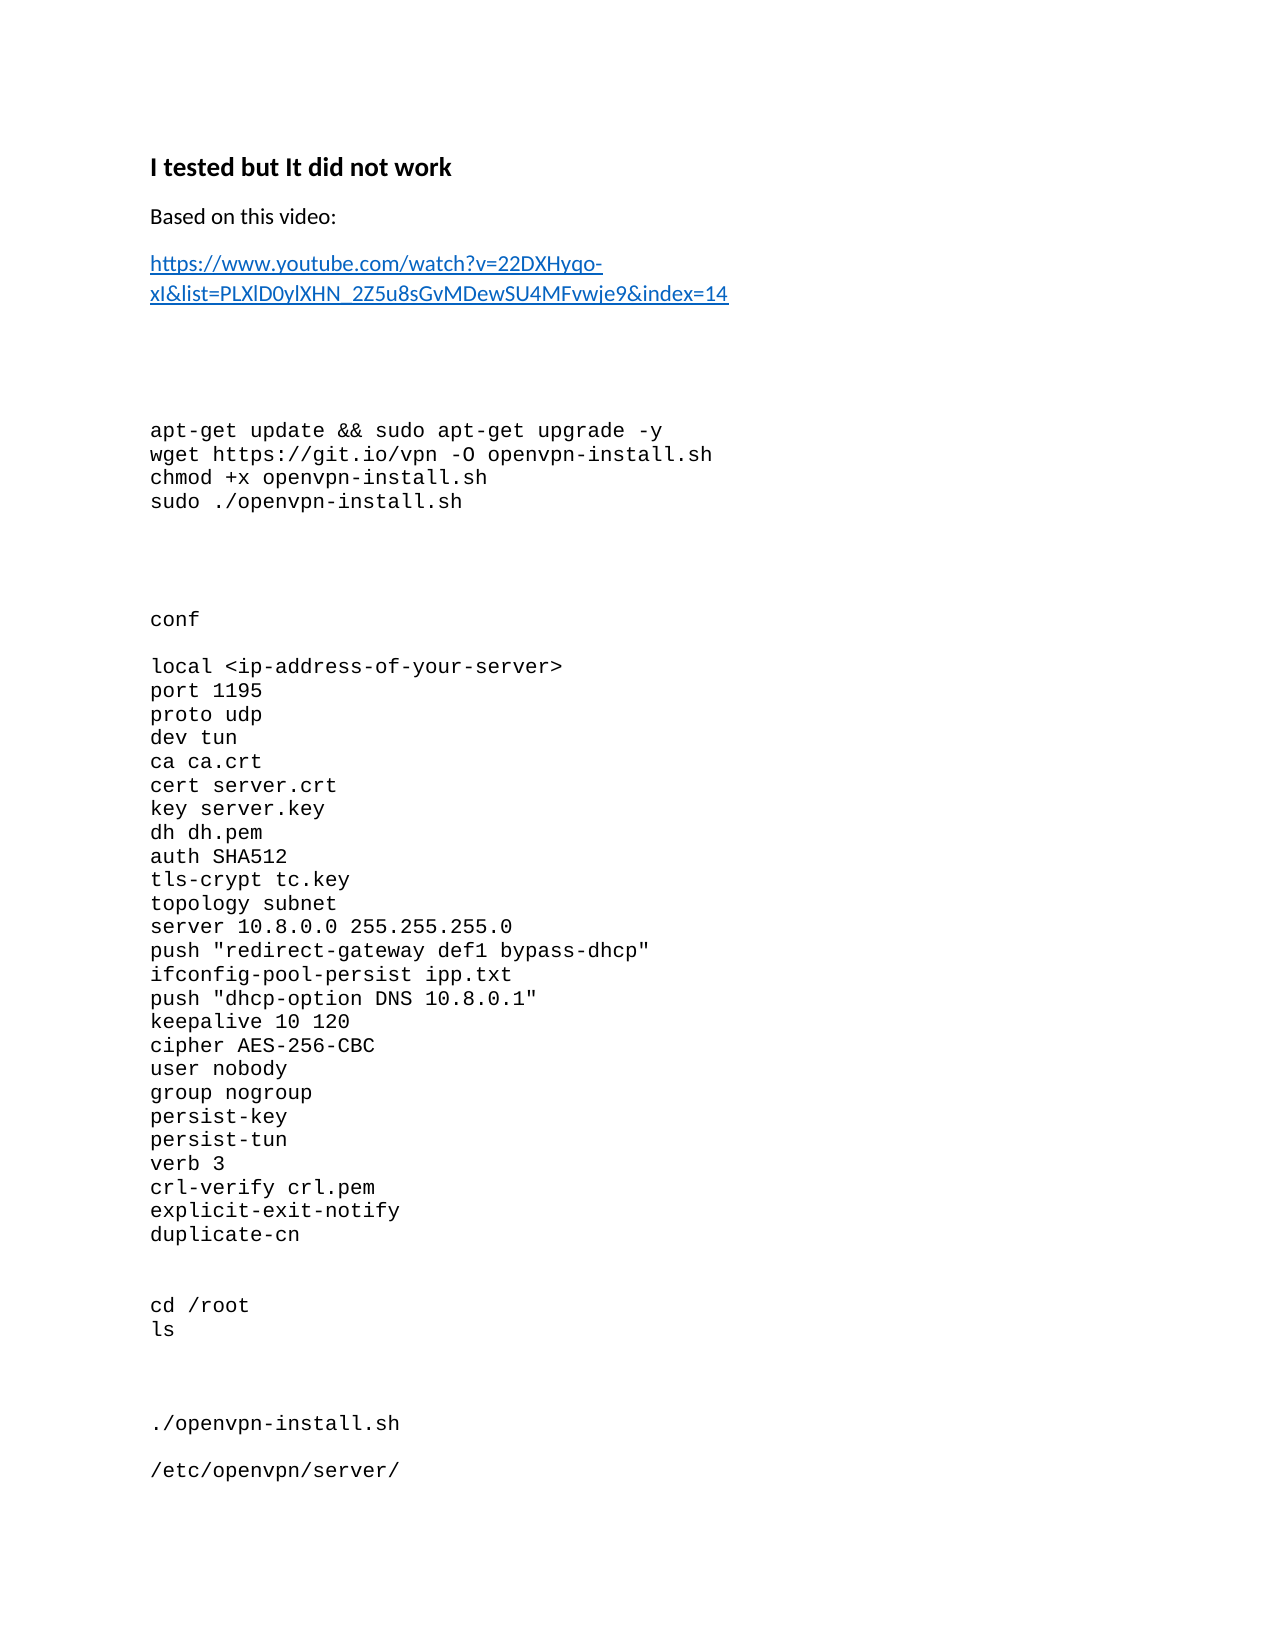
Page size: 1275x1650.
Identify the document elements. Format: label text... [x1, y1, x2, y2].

text persist-key [150, 1106, 1125, 1129]
text keepalive 10 120 [150, 1011, 1125, 1035]
text push "dhcp-option DNS 10.8.0.1" [150, 987, 1125, 1011]
text explicit-exit-notify [150, 1200, 1125, 1224]
text ca ca.crt [150, 751, 1125, 775]
text verb 3 [150, 1153, 1125, 1177]
text key server.key [150, 798, 1125, 822]
text proto udp [150, 704, 1125, 727]
text port 1195 [150, 680, 1125, 704]
text wget https://git.io/vpn -O openvpn-install.sh [150, 444, 1125, 467]
text group nogroup [150, 1082, 1125, 1106]
text tls-crypt tc.key [150, 869, 1125, 893]
text apt-get update && sudo apt-get upgrade -y [150, 420, 1125, 444]
text local <ip-address-of-your-server> [150, 656, 1125, 680]
text dh dh.pem [150, 822, 1125, 846]
text ifconfig-pool-persist ipp.txt [150, 964, 1125, 987]
text Based on this video: [150, 202, 1125, 230]
text sudo ./openvpn-install.sh [150, 491, 1125, 514]
text topology subnet [150, 893, 1125, 917]
text conf [150, 609, 1125, 633]
text duplicate-cn [150, 1224, 1125, 1248]
text cd /root [150, 1295, 1125, 1318]
text /etc/openvpn/server/ [150, 1460, 1125, 1484]
text push "redirect-gateway def1 bypass-dhcp" [150, 940, 1125, 964]
text crl-verify crl.pem [150, 1177, 1125, 1200]
text dev tun [150, 727, 1125, 751]
text cert server.crt [150, 775, 1125, 798]
text server 10.8.0.0 255.255.255.0 [150, 917, 1125, 940]
text persist-tun [150, 1129, 1125, 1153]
text ls [150, 1318, 1125, 1342]
text chmod +x openvpn-install.sh [150, 467, 1125, 491]
text user nobody [150, 1058, 1125, 1082]
text auth SHA512 [150, 846, 1125, 869]
text ./openvpn-install.sh [150, 1413, 1125, 1437]
text cipher AES-256-CBC [150, 1035, 1125, 1058]
text https://www.youtube.com/watch?v=22DXHyqo-xI&list=PLXlD0ylXHN_2Z5u8sGvMDewSU4MFvwje9&index=14 [150, 249, 1125, 307]
text I tested but It did not work [150, 150, 1125, 183]
